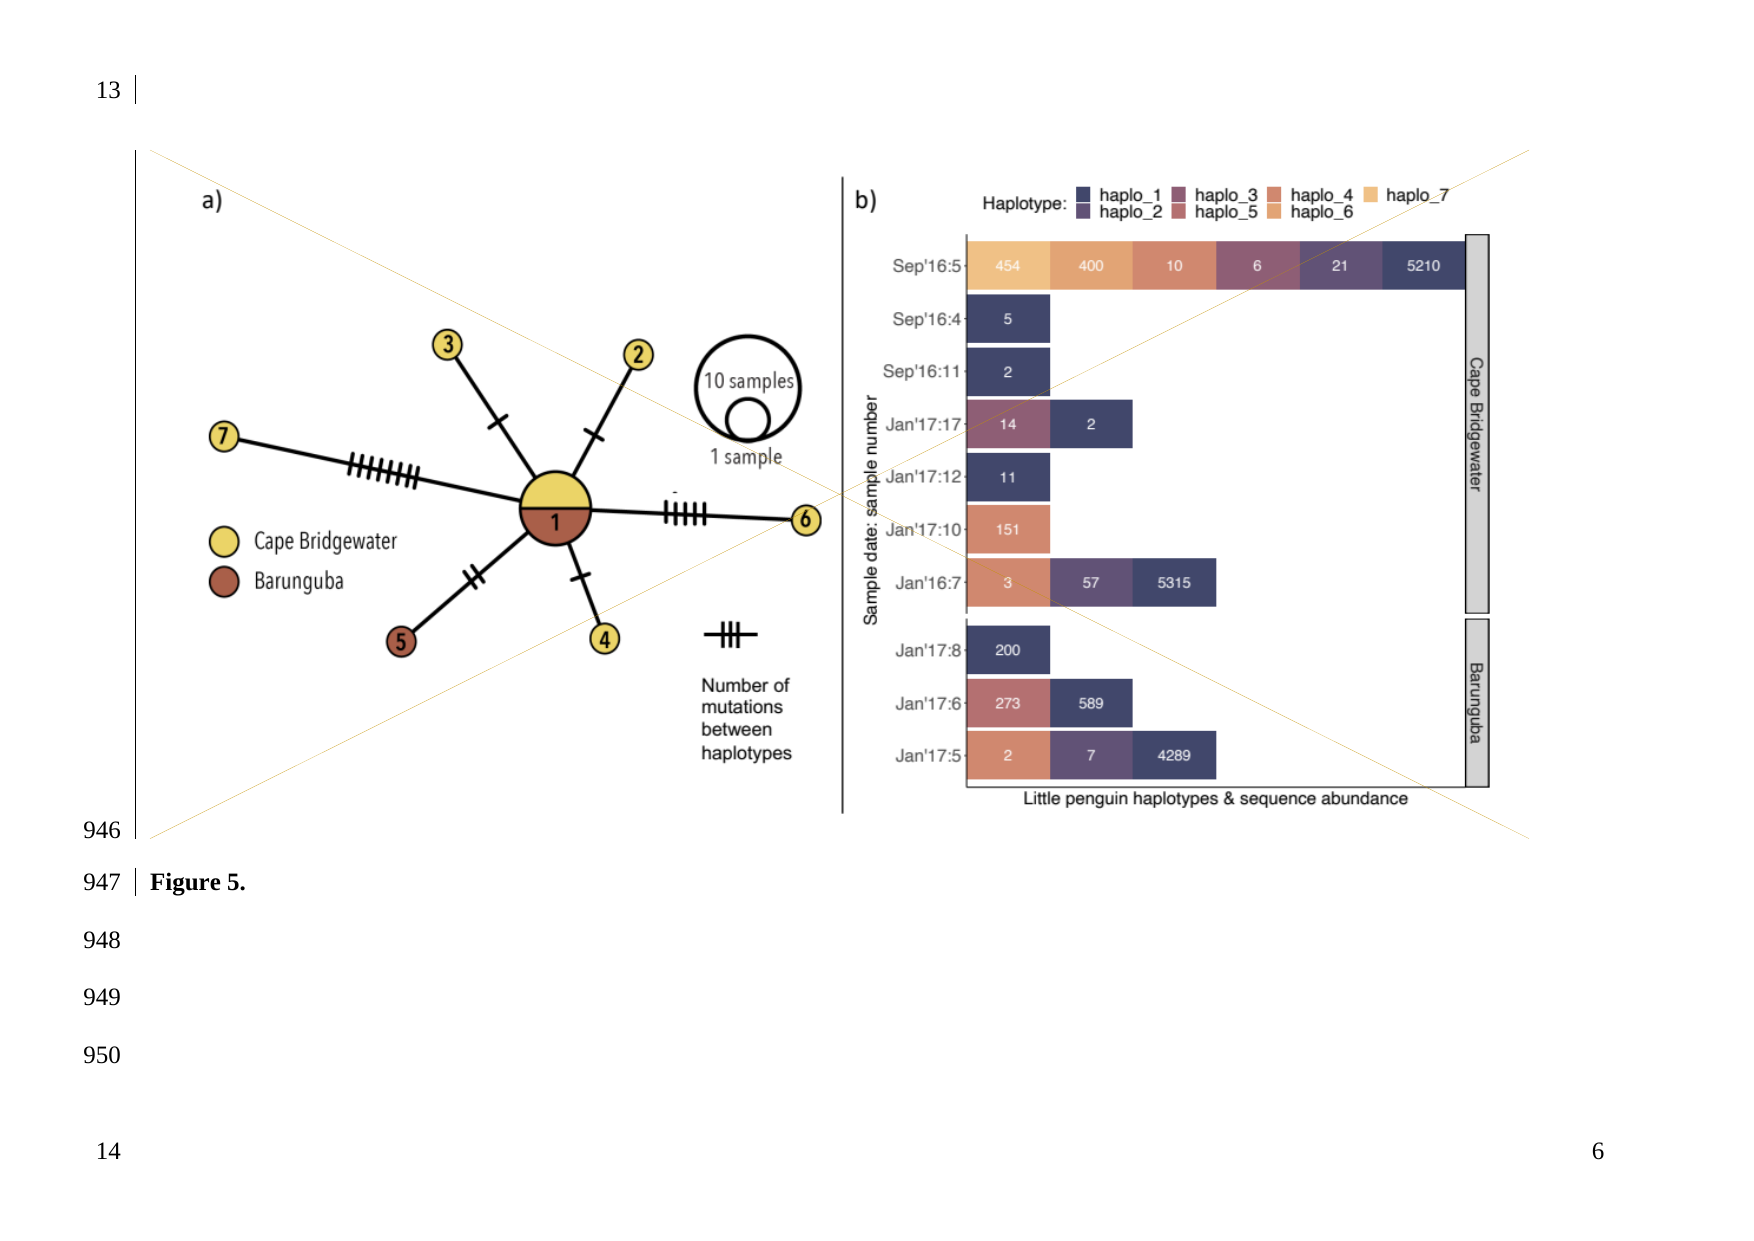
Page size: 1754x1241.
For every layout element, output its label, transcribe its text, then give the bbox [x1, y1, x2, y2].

text Figure 5. [150, 867, 1604, 896]
